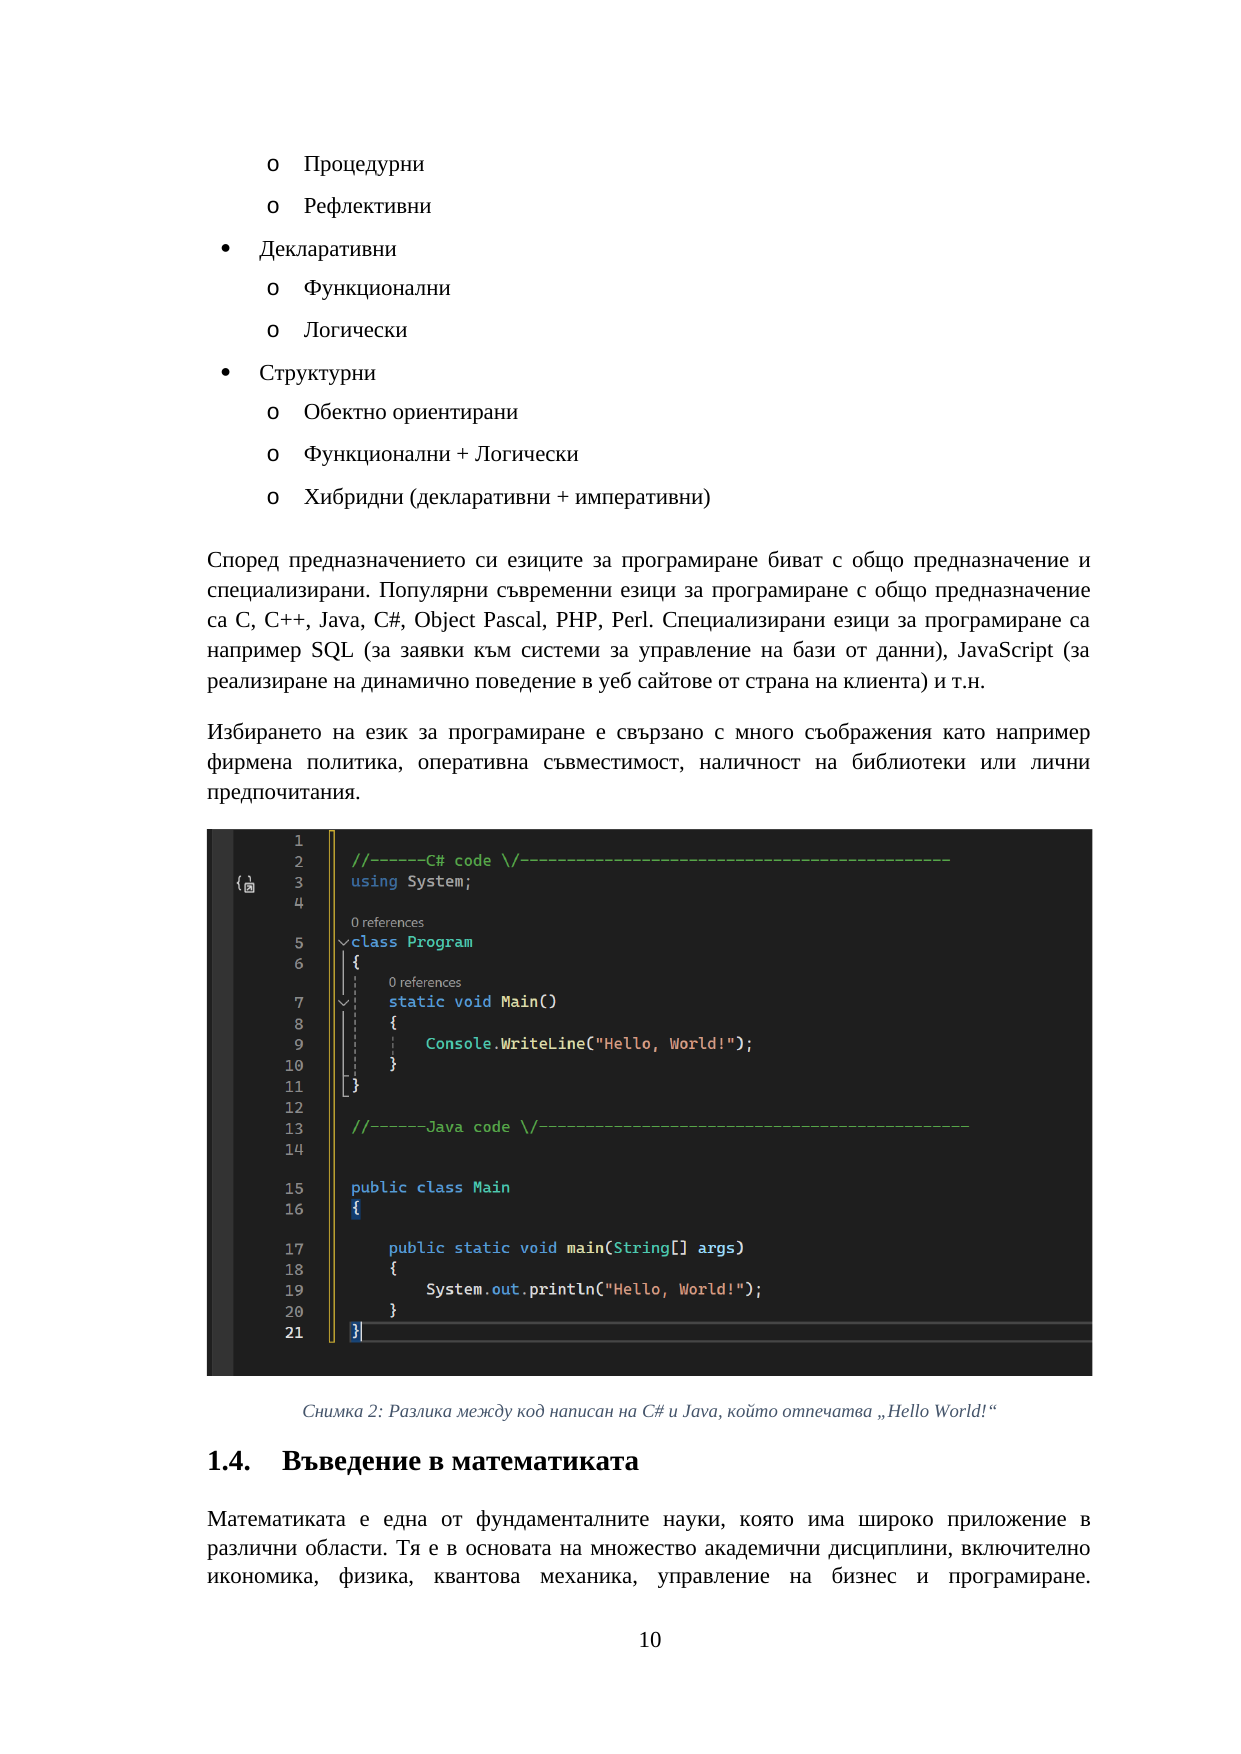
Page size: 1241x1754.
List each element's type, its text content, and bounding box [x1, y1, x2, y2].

text Снимка 2: Разлика между код написан на C# и Java, който отпечатва „Hello World!“ [207, 1400, 1092, 1422]
text Според предназначението си езиците за програмиране биват с общо предназначение и специализирани. Популярни съвременни езици за програмиране с общо предназначение са C, C++, Java, C#, Object Pascal, PHP, Perl. Специализирани езици за програмиране са например SQL (за заявки към системи за управление на бази от данни), JavaScript (за реализиране на динамично поведение в уеб сайтове от страна на клиента) и т.н. [207, 546, 1092, 693]
subtitle Въведение в математиката [207, 1443, 1092, 1476]
text Избирането на език за програмиране е свързано с много съображения като например фирмена политика, оперативна съвместимост, наличност на библиотеки или лични предпочитания. [207, 718, 1092, 804]
picture [206, 829, 1093, 1376]
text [207, 1506, 1092, 1589]
list Структурни [222, 359, 1092, 385]
list Логически [266, 316, 1092, 344]
list Функционални [266, 274, 1092, 302]
list Декларативни [222, 234, 1092, 261]
list Функционални + Логически [266, 440, 1092, 469]
list Хибридни (декларативни + императивни) [266, 483, 1092, 511]
list Рефлективни [266, 192, 1092, 221]
list Процедурни [266, 150, 1092, 178]
list Обектно ориентирани [266, 398, 1092, 426]
